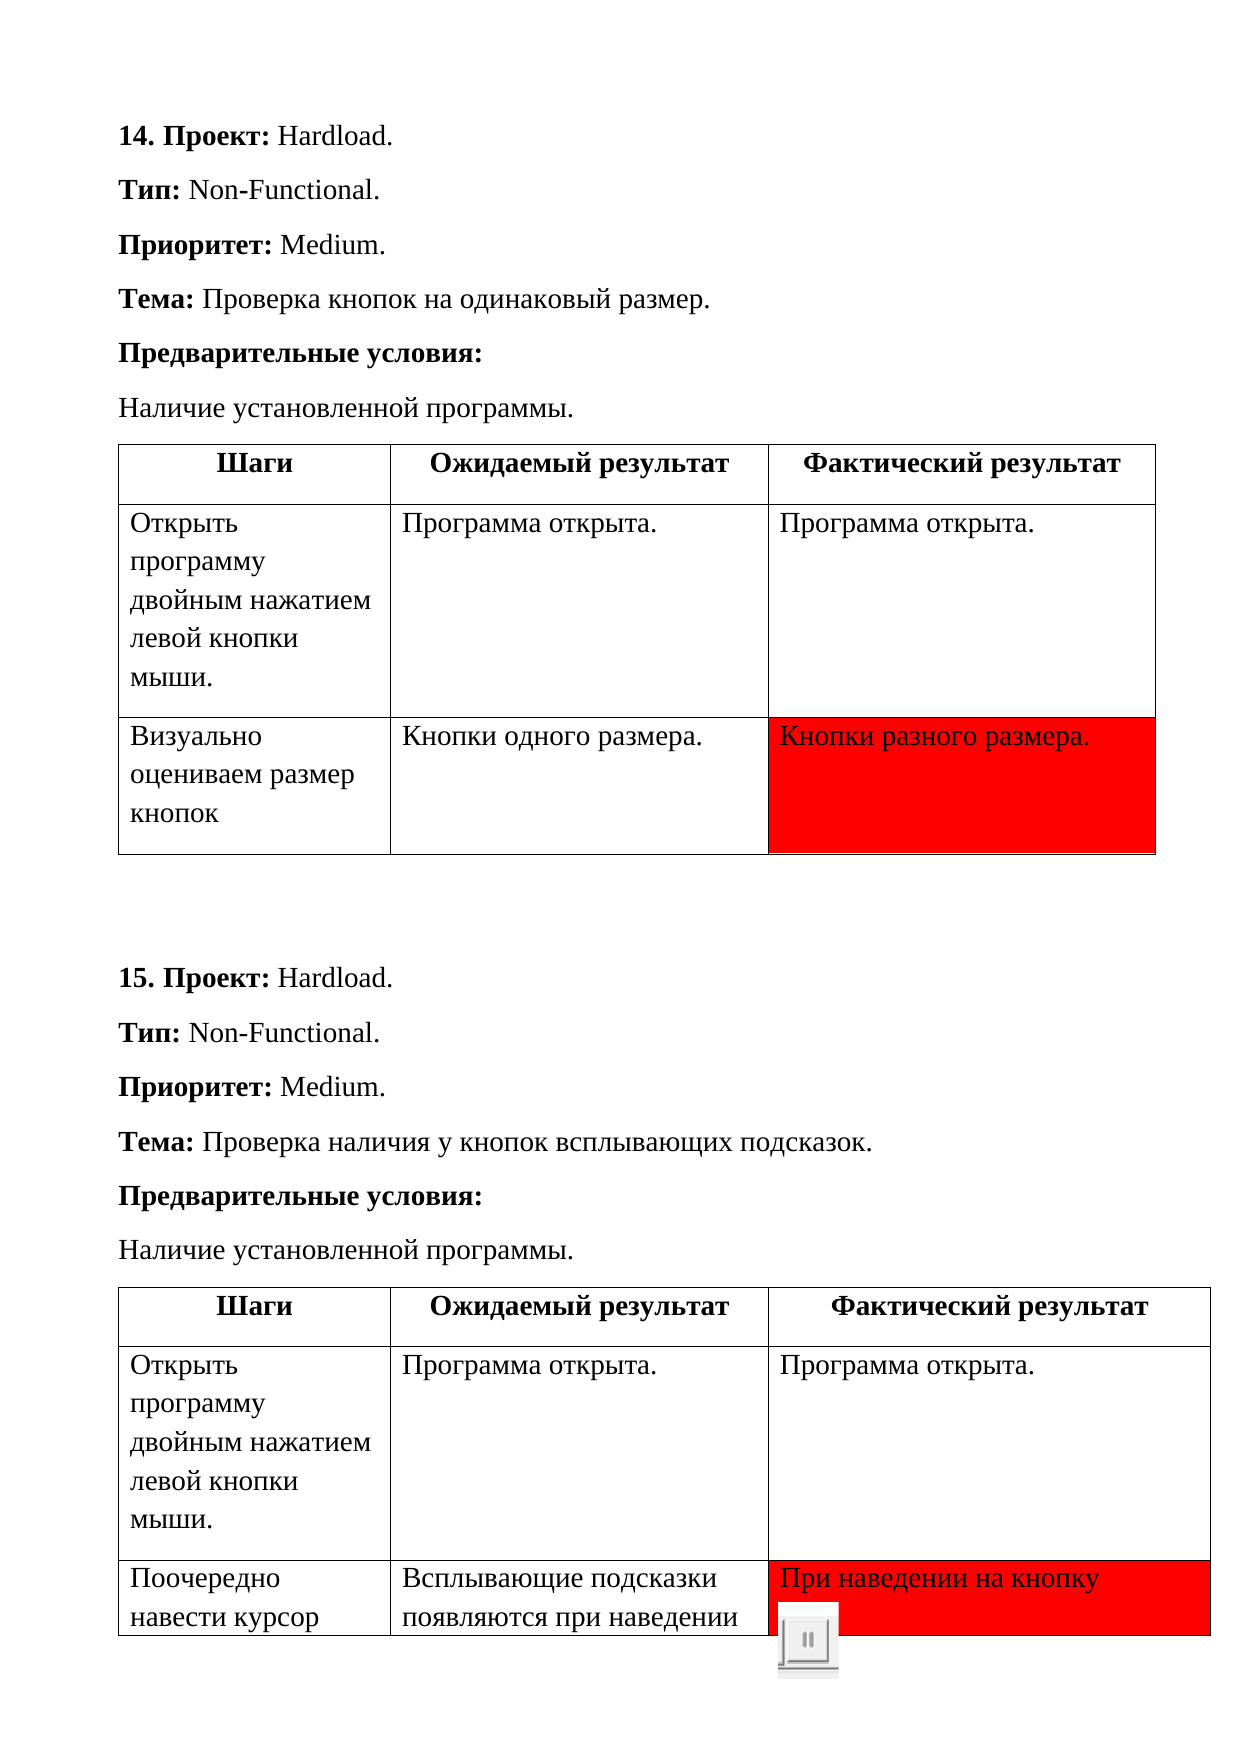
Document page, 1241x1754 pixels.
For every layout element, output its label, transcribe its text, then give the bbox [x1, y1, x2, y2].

text Предварительные условия: [118, 336, 1152, 369]
table_cell Открыть программу двойным нажатием левой кнопки мыши. [119, 1347, 390, 1559]
table_cell Открыть программу двойным нажатием левой кнопки мыши. [119, 505, 390, 717]
text Предварительные условия: [118, 1178, 1152, 1212]
table_cell Визуально оцениваем размер кнопок [119, 718, 390, 853]
table_header Шаги [119, 445, 390, 504]
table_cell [391, 1561, 768, 1635]
list Проект: Hardload. [118, 961, 1152, 994]
text Тип: Non-Functional. [118, 172, 1152, 206]
table_header Фактический результат [769, 1288, 1210, 1346]
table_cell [769, 1561, 1210, 1635]
list Проект: Hardload. [118, 118, 1152, 152]
table_cell Программа открыта. [391, 1347, 768, 1559]
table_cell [119, 1561, 390, 1635]
text Тема: Проверка кнопок на одинаковый размер. [118, 281, 1152, 315]
text Приоритет: Medium. [118, 1069, 1152, 1103]
table_cell Программа открыта. [391, 505, 768, 717]
text Тип: Non-Functional. [118, 1015, 1152, 1048]
text Наличие установленной программы. [118, 1232, 1152, 1266]
table_cell Кнопки разного размера. [769, 718, 1155, 853]
text Тема: Проверка наличия у кнопок всплывающих подсказок. [118, 1124, 1152, 1157]
text Приоритет: Medium. [118, 227, 1152, 260]
text Наличие установленной программы. [118, 390, 1152, 423]
table_cell Программа открыта. [769, 505, 1155, 717]
table_header Ожидаемый результат [391, 445, 768, 504]
table_cell Программа открыта. [769, 1347, 1210, 1559]
table_header Шаги [119, 1288, 390, 1346]
table_header Ожидаемый результат [391, 1288, 768, 1346]
table_cell Кнопки одного размера. [391, 718, 768, 853]
table_header Фактический результат [769, 445, 1155, 504]
picture [778, 1602, 839, 1679]
